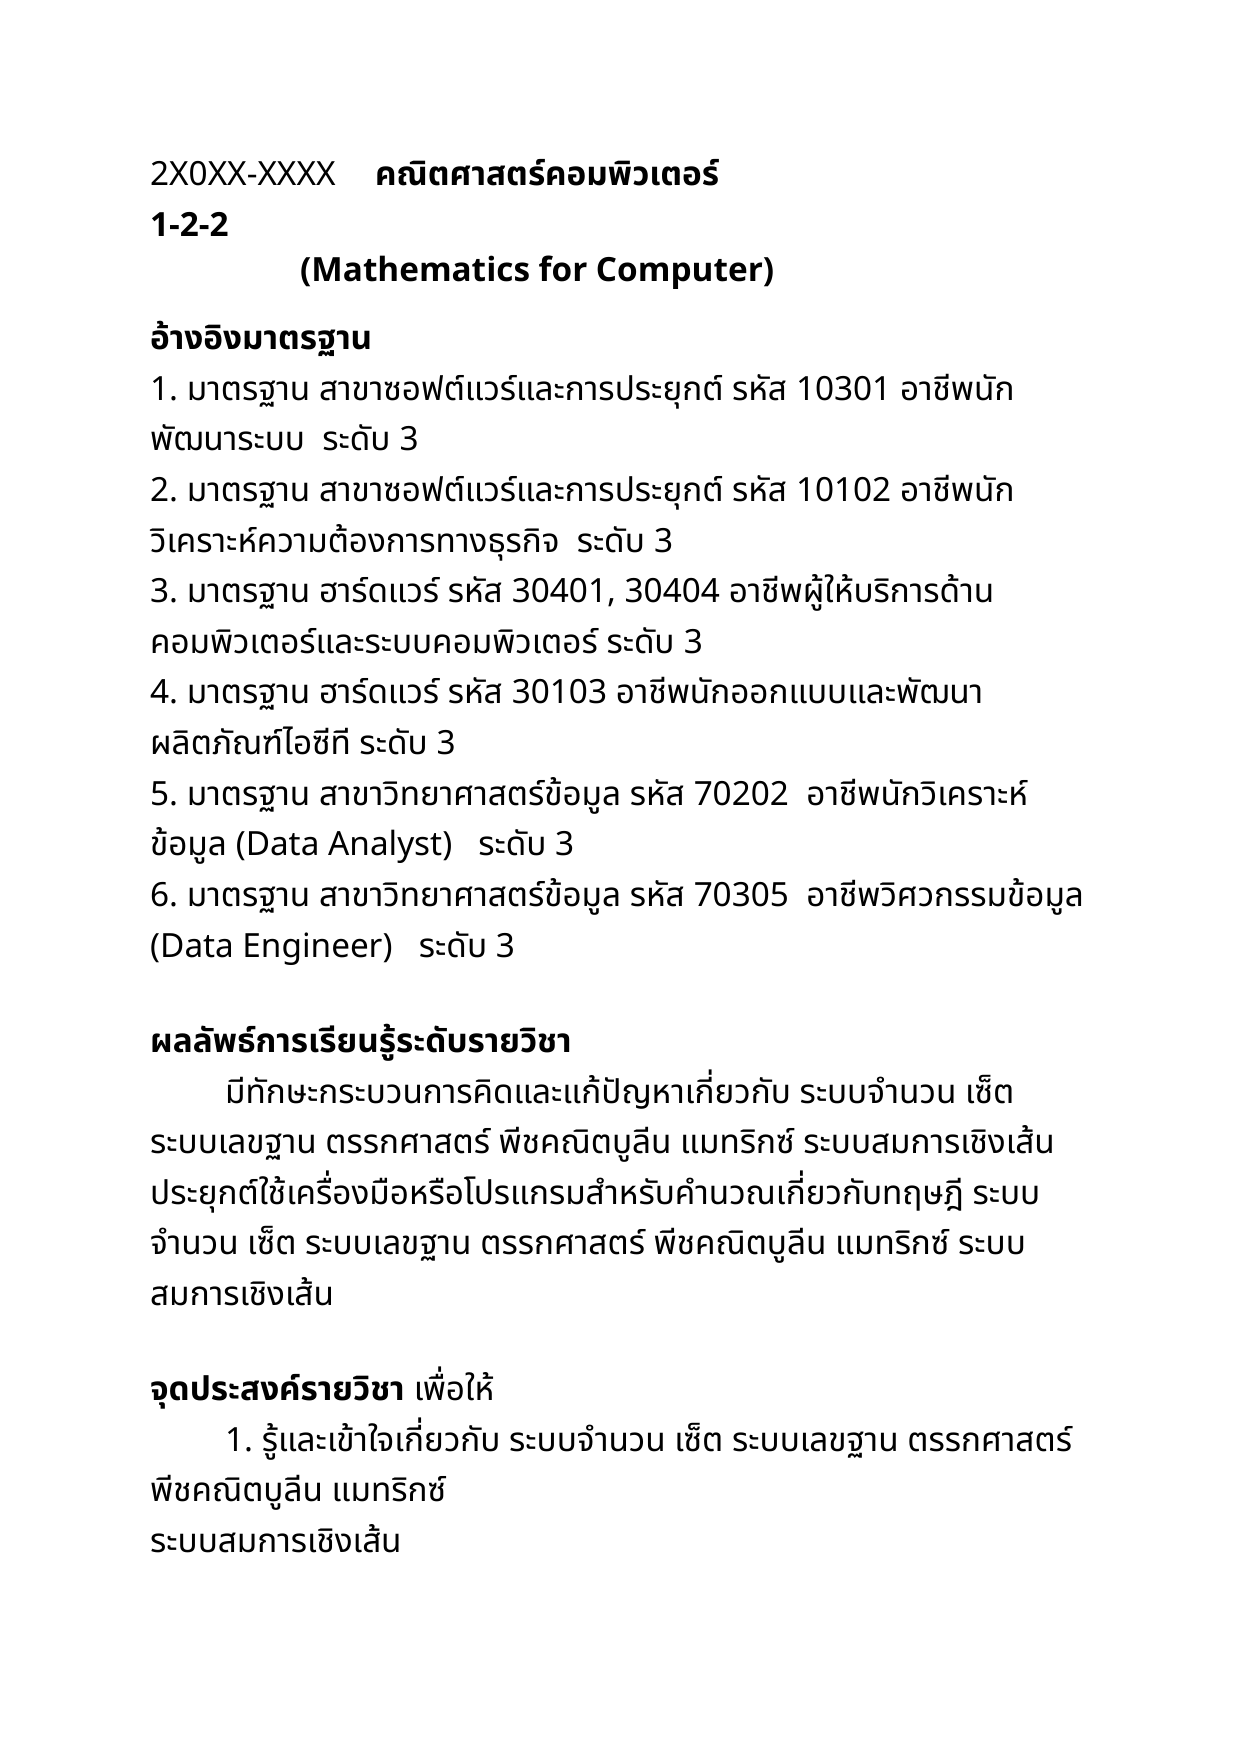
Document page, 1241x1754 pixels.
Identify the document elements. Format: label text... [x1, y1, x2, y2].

text มีทักษะกระบวนการคิดและแก้ปัญหาเกี่ยวกับ ระบบจำนวน เซ็ต ระบบเลขฐาน ตรรกศาสตร์ พีชคณิตบูลีน แมทริกซ์ ระบบสมการเชิงเส้น ประยุกต์ใช้เครื่องมือหรือโปรแกรมสำหรับคำนวณเกี่ยวกับทฤษฎี ระบบจำนวน เซ็ต ระบบเลขฐาน ตรรกศาสตร์ พีชคณิตบูลีน แมทริกซ์ ระบบสมการเชิงเส้น [150, 1068, 1090, 1320]
text จุดประสงค์รายวิชา เพื่อให้ [150, 1365, 1090, 1416]
text ผลลัพธ์การเรียนรู้ระดับรายวิชา [150, 1017, 1090, 1068]
text 5. มาตรฐาน สาขาวิทยาศาสตร์ข้อมูล รหัส 70202 อาชีพนักวิเคราะห์ข้อมูล (Data Analyst) ระดับ 3 [150, 769, 1090, 871]
text 2. มาตรฐาน สาขาซอฟต์แวร์และการประยุกต์ รหัส 10102 อาชีพนักวิเคราะห์ความต้องการทางธุรกิจ ระดับ 3 [150, 466, 1090, 567]
text อ้างอิงมาตรฐาน [150, 314, 1090, 364]
text 2X0XX-XXXX คณิตศาสตร์คอมพิวเตอร์ 1-2-2 [150, 150, 1090, 246]
text 1. มาตรฐาน สาขาซอฟต์แวร์และการประยุกต์ รหัส 10301 อาชีพนักพัฒนาระบบ ระดับ 3 [150, 364, 1090, 466]
text 3. มาตรฐาน ฮาร์ดแวร์ รหัส 30401, 30404 อาชีพผู้ให้บริการด้านคอมพิวเตอร์และระบบคอมพิวเตอร์ ระดับ 3 [150, 567, 1090, 668]
text 4. มาตรฐาน ฮาร์ดแวร์ รหัส 30103 อาชีพนักออกแบบและพัฒนาผลิตภัณฑ์ไอซีที ระดับ 3 [150, 668, 1090, 769]
text (Mathematics for Computer) [150, 246, 1090, 291]
text 6. มาตรฐาน สาขาวิทยาศาสตร์ข้อมูล รหัส 70305 อาชีพวิศวกรรมข้อมูล (Data Engineer) ระดับ 3 [150, 871, 1090, 972]
text 1. รู้และเข้าใจเกี่ยวกับ ระบบจำนวน เซ็ต ระบบเลขฐาน ตรรกศาสตร์ พีชคณิตบูลีน แมทริกซ์ ระบบสมการเชิงเส้น [150, 1416, 1090, 1567]
